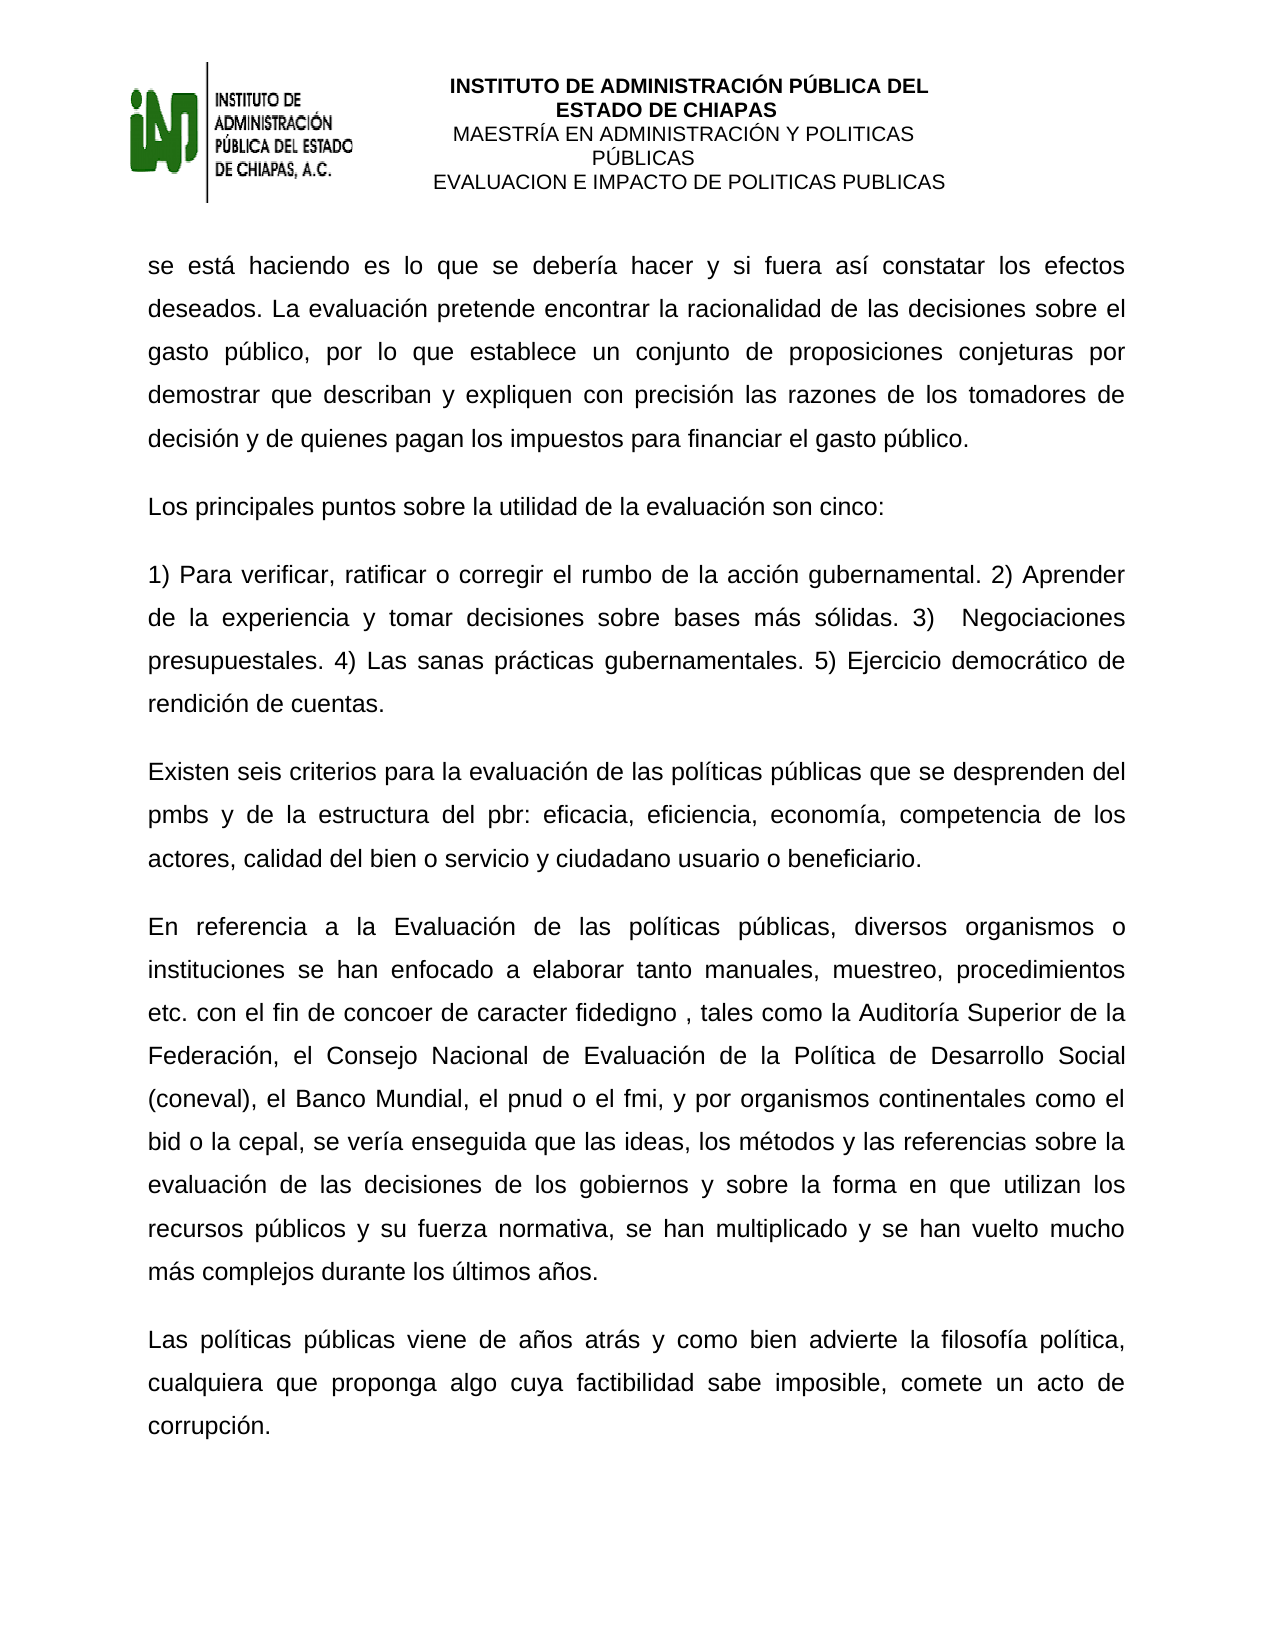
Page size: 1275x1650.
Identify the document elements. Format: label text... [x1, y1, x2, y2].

text Las políticas públicas viene de años atrás y como bien advierte la filosofía política, cualquiera que proponga algo cuya factibilidad sabe imposible, comete un acto de corrupción. [148, 1325, 1127, 1440]
text En referencia a la Evaluación de las políticas públicas, diversos organismos o instituciones se han enfocado a elaborar tanto manuales, muestreo, procedimientos etc. con el fin de concoer de caracter fidedigno , tales como la Auditoría Superior de la Federación, el Consejo Nacional de Evaluación de la Política de Desarrollo Social (coneval), el Banco Mundial, el pnud o el fmi, y por organismos continentales como el bid o la cepal, se vería enseguida que las ideas, los métodos y las referencias sobre la evaluación de las decisiones de los gobiernos y sobre la forma en que utilizan los recursos públicos y su fuerza normativa, se han multiplicado y se han vuelto mucho más complejos durante los últimos años. [148, 912, 1127, 1285]
text 1) Para verificar, ratificar o corregir el rumbo de la acción gubernamental. 2) Aprender de la experiencia y tomar decisiones sobre bases más sólidas. 3) Negociaciones presupuestales. 4) Las sanas prácticas gubernamentales. 5) Ejercicio democrático de rendición de cuentas. [148, 560, 1127, 718]
text Los principales puntos sobre la utilidad de la evaluación son cinco: [148, 492, 1127, 520]
text Existen seis criterios para la evaluación de las políticas públicas que se desprenden del pmbs y de la estructura del pbr: eficacia, eficiencia, economía, competencia de los actores, calidad del bien o servicio y ciudadano usuario o beneficiario. [148, 757, 1127, 872]
picture [130, 62, 353, 203]
